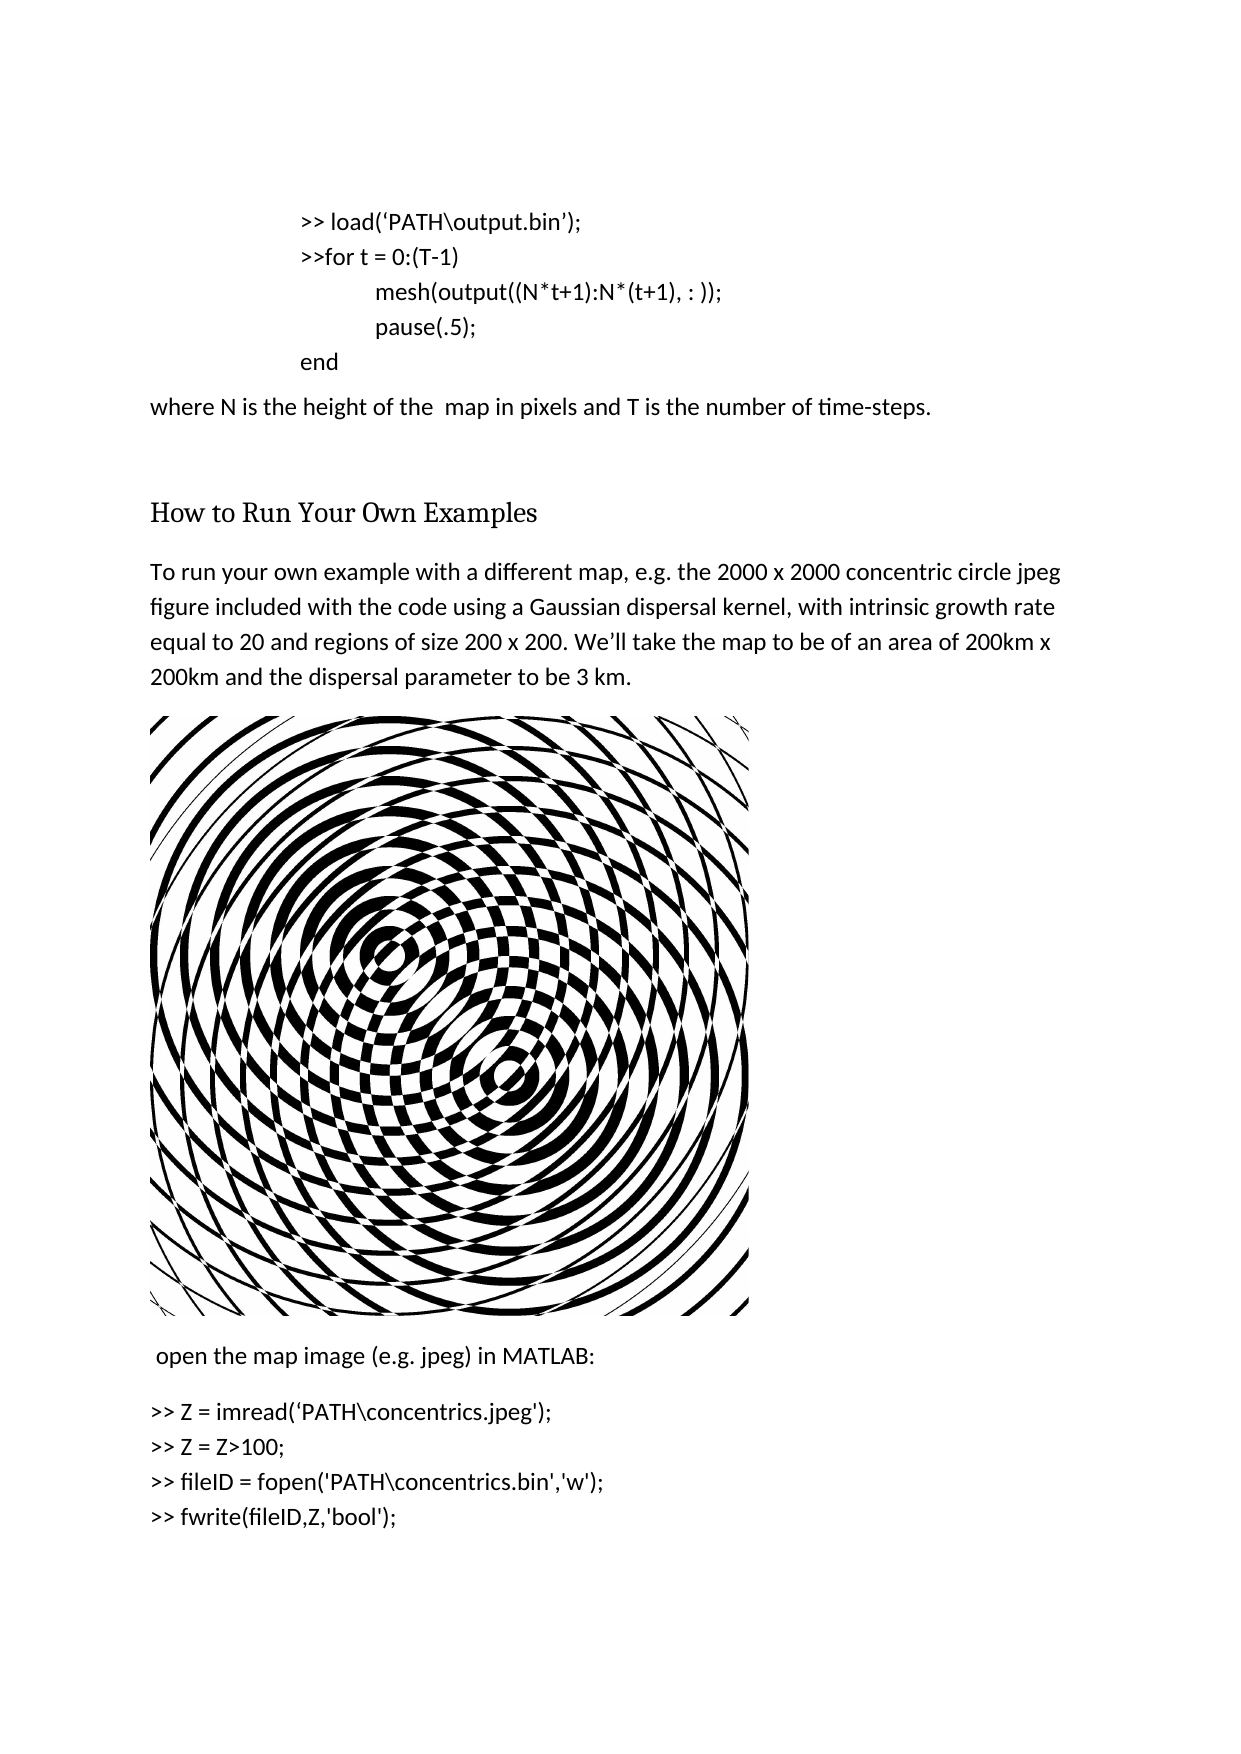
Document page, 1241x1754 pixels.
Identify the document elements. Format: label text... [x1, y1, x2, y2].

text mesh(output((N*t+1):N*(t+1), : )); [300, 276, 1090, 306]
text >> fwrite(fileID,Z,'bool'); [150, 1501, 1090, 1532]
text end [150, 346, 1090, 376]
text where N is the height of the map in pixels and T is the number of time-steps. [150, 392, 1090, 422]
text >> Z = Z>100; [150, 1431, 1090, 1462]
text >>for t = 0:(T-1) [300, 241, 1090, 271]
text To run your own example with a different map, e.g. the 2000 x 2000 concentric circle jpeg figure included with the code using a Gaussian dispersal kernel, with intrinsic growth rate equal to 20 and regions of size 200 x 200. We’ll take the map to be of an area of 200km x 200km and the dispersal parameter to be 3 km. [150, 556, 1090, 692]
text >> fileID = fopen('PATH\concentrics.bin','w'); [150, 1466, 1090, 1497]
text How to Run Your Own Examples [150, 497, 1090, 530]
text >> load(‘PATH\output.bin’); [300, 206, 1090, 236]
picture [150, 716, 749, 1316]
text open the map image (e.g. jpeg) in MATLAB: [150, 1340, 1090, 1371]
text pause(.5); [300, 311, 1090, 341]
text >> Z = imread(‘PATH\concentrics.jpeg'); [150, 1396, 1090, 1427]
